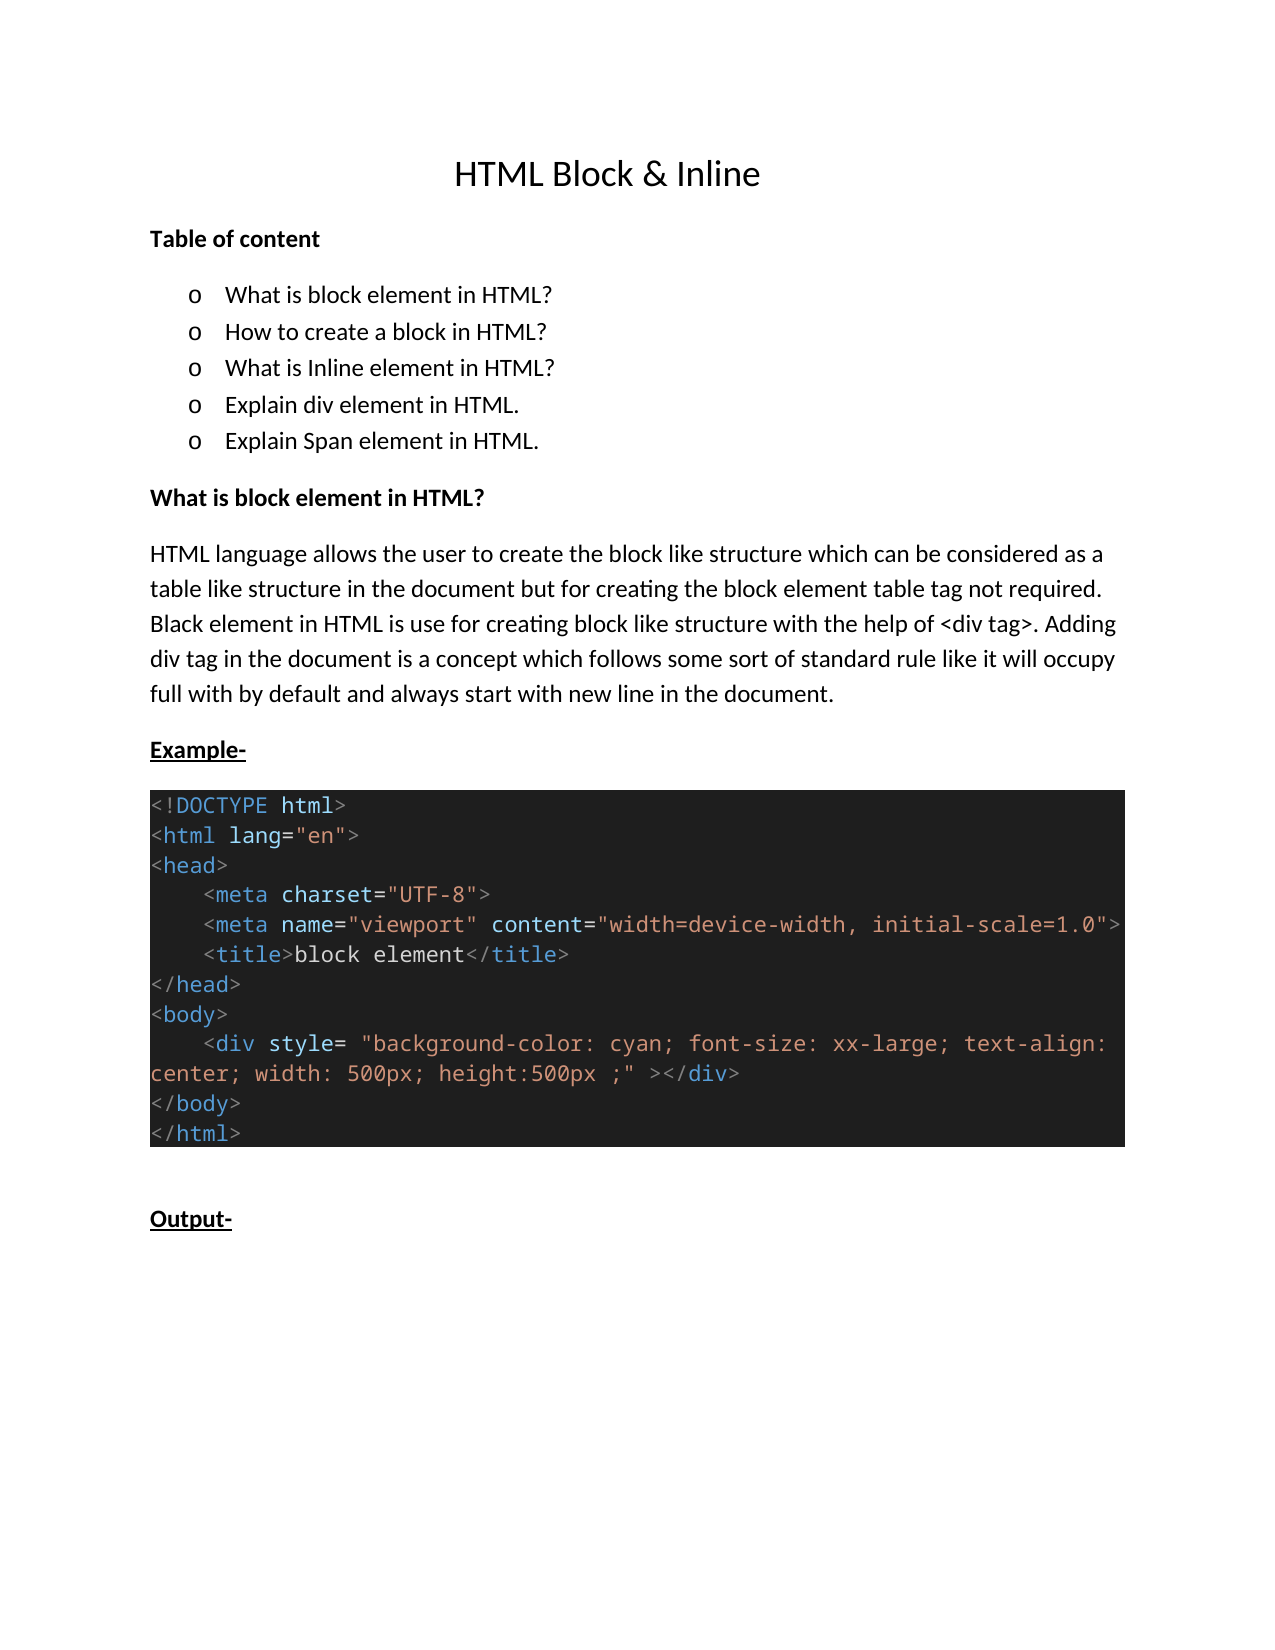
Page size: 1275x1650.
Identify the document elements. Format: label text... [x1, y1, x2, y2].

text HTML language allows the user to create the block like structure which can be considered as a table like structure in the document but for creating the block element table tag not required. Black element in HTML is use for creating block like structure with the help of <div tag>. Adding div tag in the document is a concept which follows some sort of standard rule like it will occupy full with by default and always start with new line in the document. [150, 538, 1125, 709]
list How to create a block in HTML? [187, 316, 1125, 348]
list Explain Span element in HTML. [187, 425, 1125, 457]
text Example- [150, 734, 1125, 765]
text </head> [150, 969, 1125, 998]
list What is block element in HTML? [187, 279, 1125, 311]
text Output- [150, 1203, 1125, 1234]
text <html lang="en"> [150, 820, 1125, 849]
text <div style= "background-color: cyan; font-size: xx-large; text-align: center; width: 500px; height:500px ;" ></div> [150, 1028, 1125, 1088]
text What is block element in HTML? [150, 482, 1125, 513]
text <meta charset="UTF-8"> [150, 879, 1125, 909]
text HTML Block & Inline [150, 150, 1125, 196]
text <title>block element</title> [150, 939, 1125, 969]
text </html> [150, 1118, 1125, 1147]
list What is Inline element in HTML? [187, 352, 1125, 384]
text Table of content [150, 223, 1125, 254]
text </body> [150, 1088, 1125, 1118]
text <body> [150, 998, 1125, 1028]
text <meta name="viewport" content="width=device-width, initial-scale=1.0"> [150, 909, 1125, 939]
list Explain div element in HTML. [187, 389, 1125, 421]
text <!DOCTYPE html> [150, 790, 1125, 820]
text <head> [150, 849, 1125, 879]
